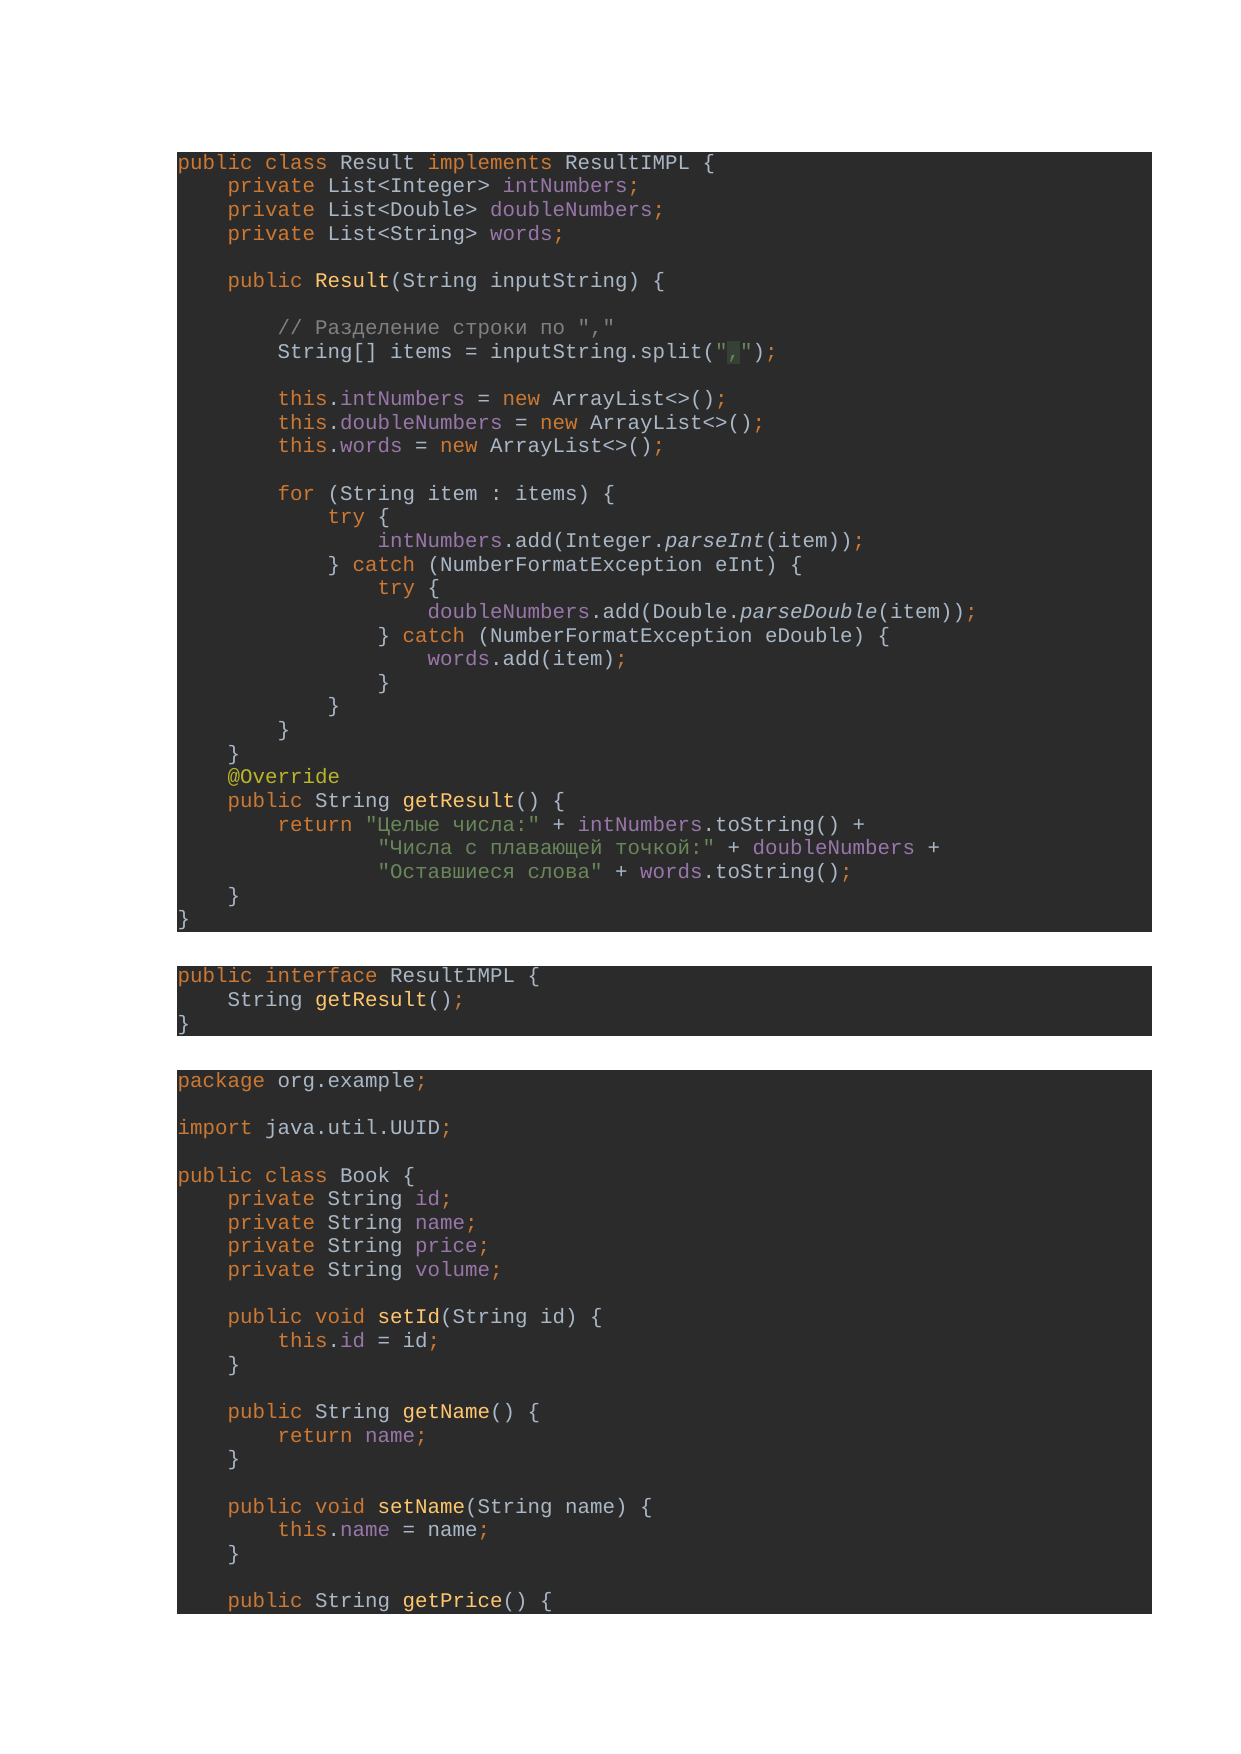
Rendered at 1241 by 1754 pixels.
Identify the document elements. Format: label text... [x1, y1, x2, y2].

text public interface ResultIMPL { String getResult(); } [177, 966, 1152, 1036]
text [177, 1070, 1152, 1614]
text public class Result implements ResultIMPL { private List<Integer> intNumbers; private List<Double> doubleNumbers; private List<String> words; public Result(String inputString) { // Разделение строки по "," String[] items = inputString.split(","); this.intNumbers = new ArrayList<>(); this.doubleNumbers = new ArrayList<>(); this.words = new ArrayList<>(); for (String item : items) { try { intNumbers.add(Integer.parseInt(item)); } catch (NumberFormatException eInt) { try { doubleNumbers.add(Double.parseDouble(item)); } catch (NumberFormatException eDouble) { words.add(item); } } } } @Override public String getResult() { return "Целые числа:" + intNumbers.toString() + "Числа с плавающей точкой:" + doubleNumbers + "Оставшиеся слова" + words.toString(); } } [177, 152, 1152, 932]
